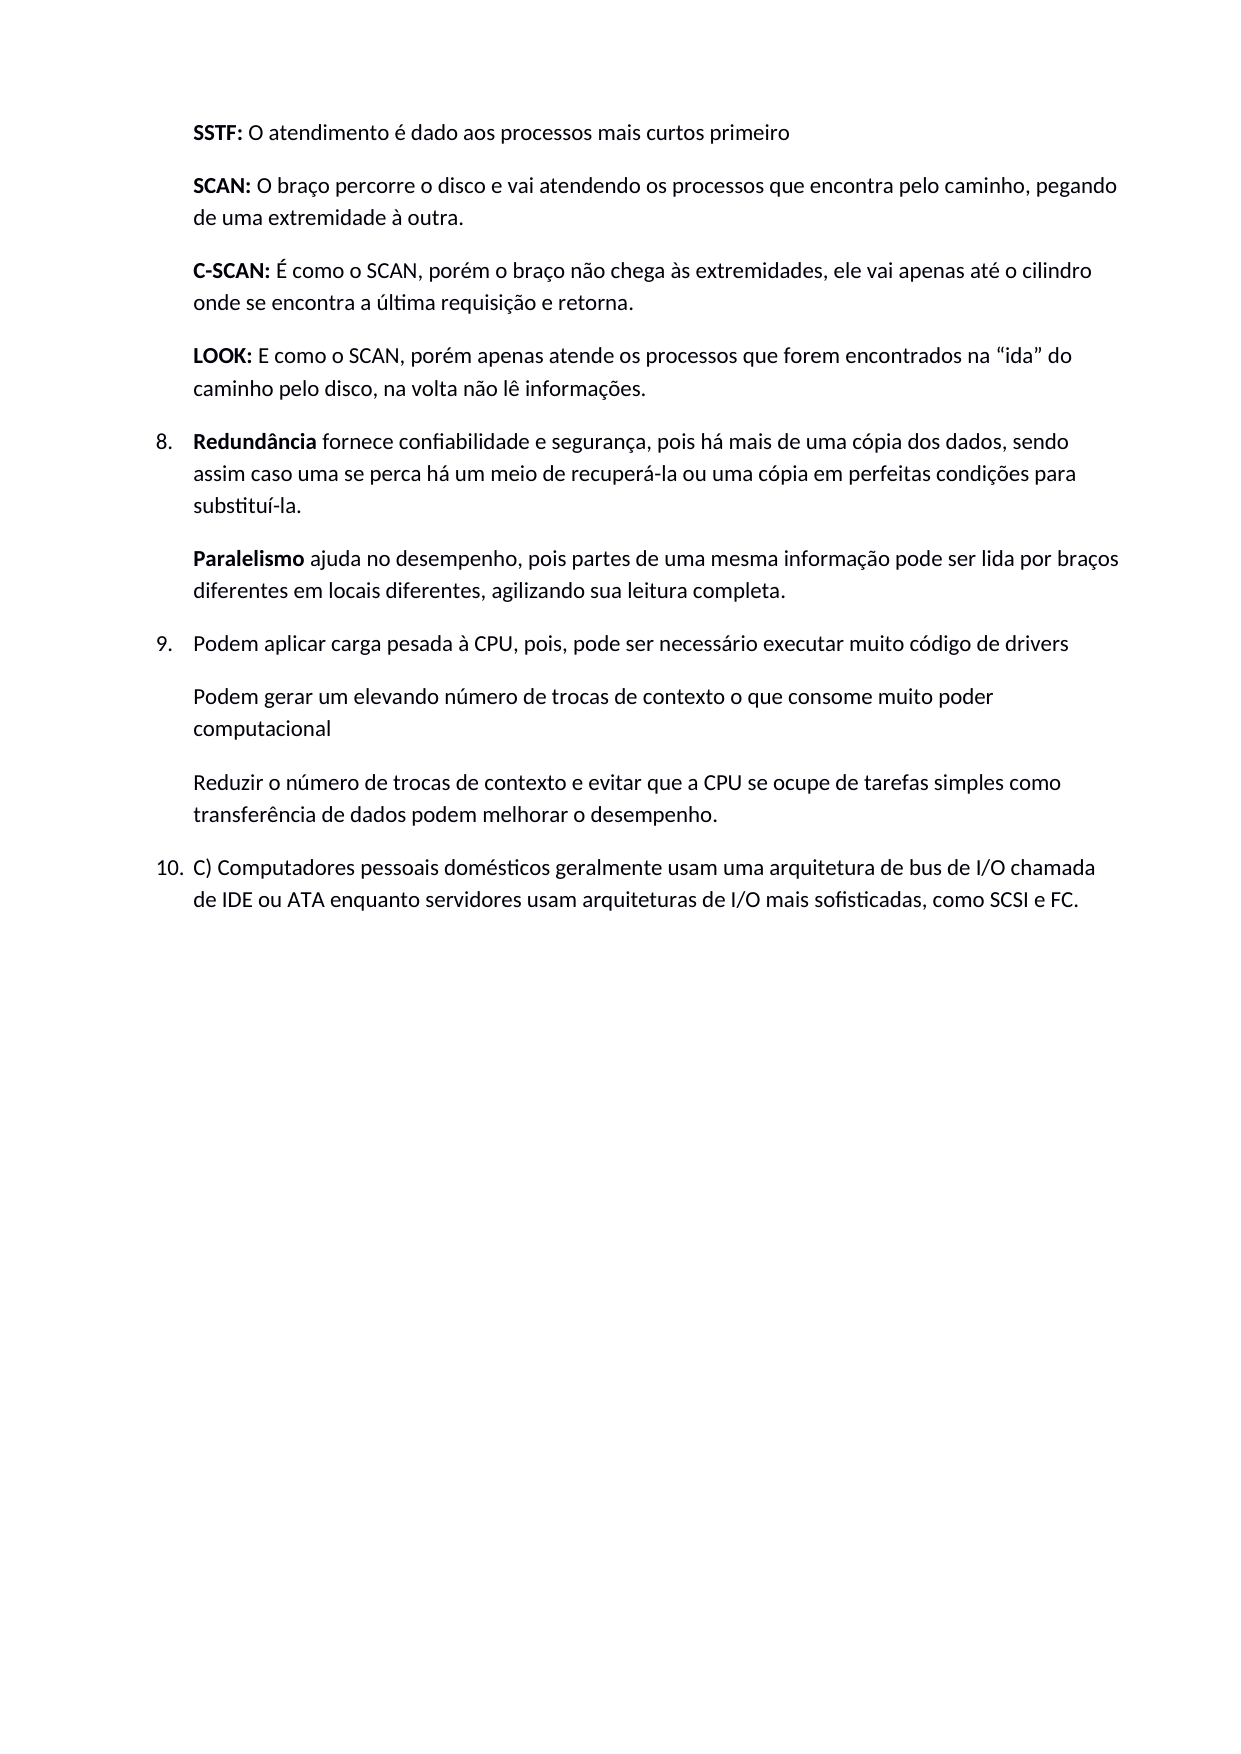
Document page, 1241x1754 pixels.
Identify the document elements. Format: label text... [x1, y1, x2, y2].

list Podem aplicar carga pesada à CPU, pois, pode ser necessário executar muito código de drivers [156, 629, 1122, 657]
list Redundância fornece confiabilidade e segurança, pois há mais de uma cópia dos dados, sendo assim caso uma se perca há um meio de recuperá-la ou uma cópia em perfeitas condições para substituí-la. [156, 427, 1122, 519]
list C) Computadores pessoais domésticos geralmente usam uma arquitetura de bus de I/O chamada de IDE ou ATA enquanto servidores usam arquiteturas de I/O mais sofisticadas, como SCSI e FC. [156, 853, 1122, 913]
text Podem gerar um elevando número de trocas de contexto o que consome muito poder computacional [193, 682, 1122, 743]
text SCAN: O braço percorre o disco e vai atendendo os processos que encontra pelo caminho, pegando de uma extremidade à outra. [193, 171, 1122, 231]
text C-SCAN: É como o SCAN, porém o braço não chega às extremidades, ele vai apenas até o cilindro onde se encontra a última requisição e retorna. [193, 256, 1122, 317]
text SSTF: O atendimento é dado aos processos mais curtos primeiro [193, 118, 1122, 146]
text LOOK: E como o SCAN, porém apenas atende os processos que forem encontrados na “ida” do caminho pelo disco, na volta não lê informações. [193, 342, 1122, 402]
text Paralelismo ajuda no desempenho, pois partes de uma mesma informação pode ser lida por braços diferentes em locais diferentes, agilizando sua leitura completa. [193, 544, 1122, 604]
text Reduzir o número de trocas de contexto e evitar que a CPU se ocupe de tarefas simples como transferência de dados podem melhorar o desempenho. [193, 768, 1122, 828]
